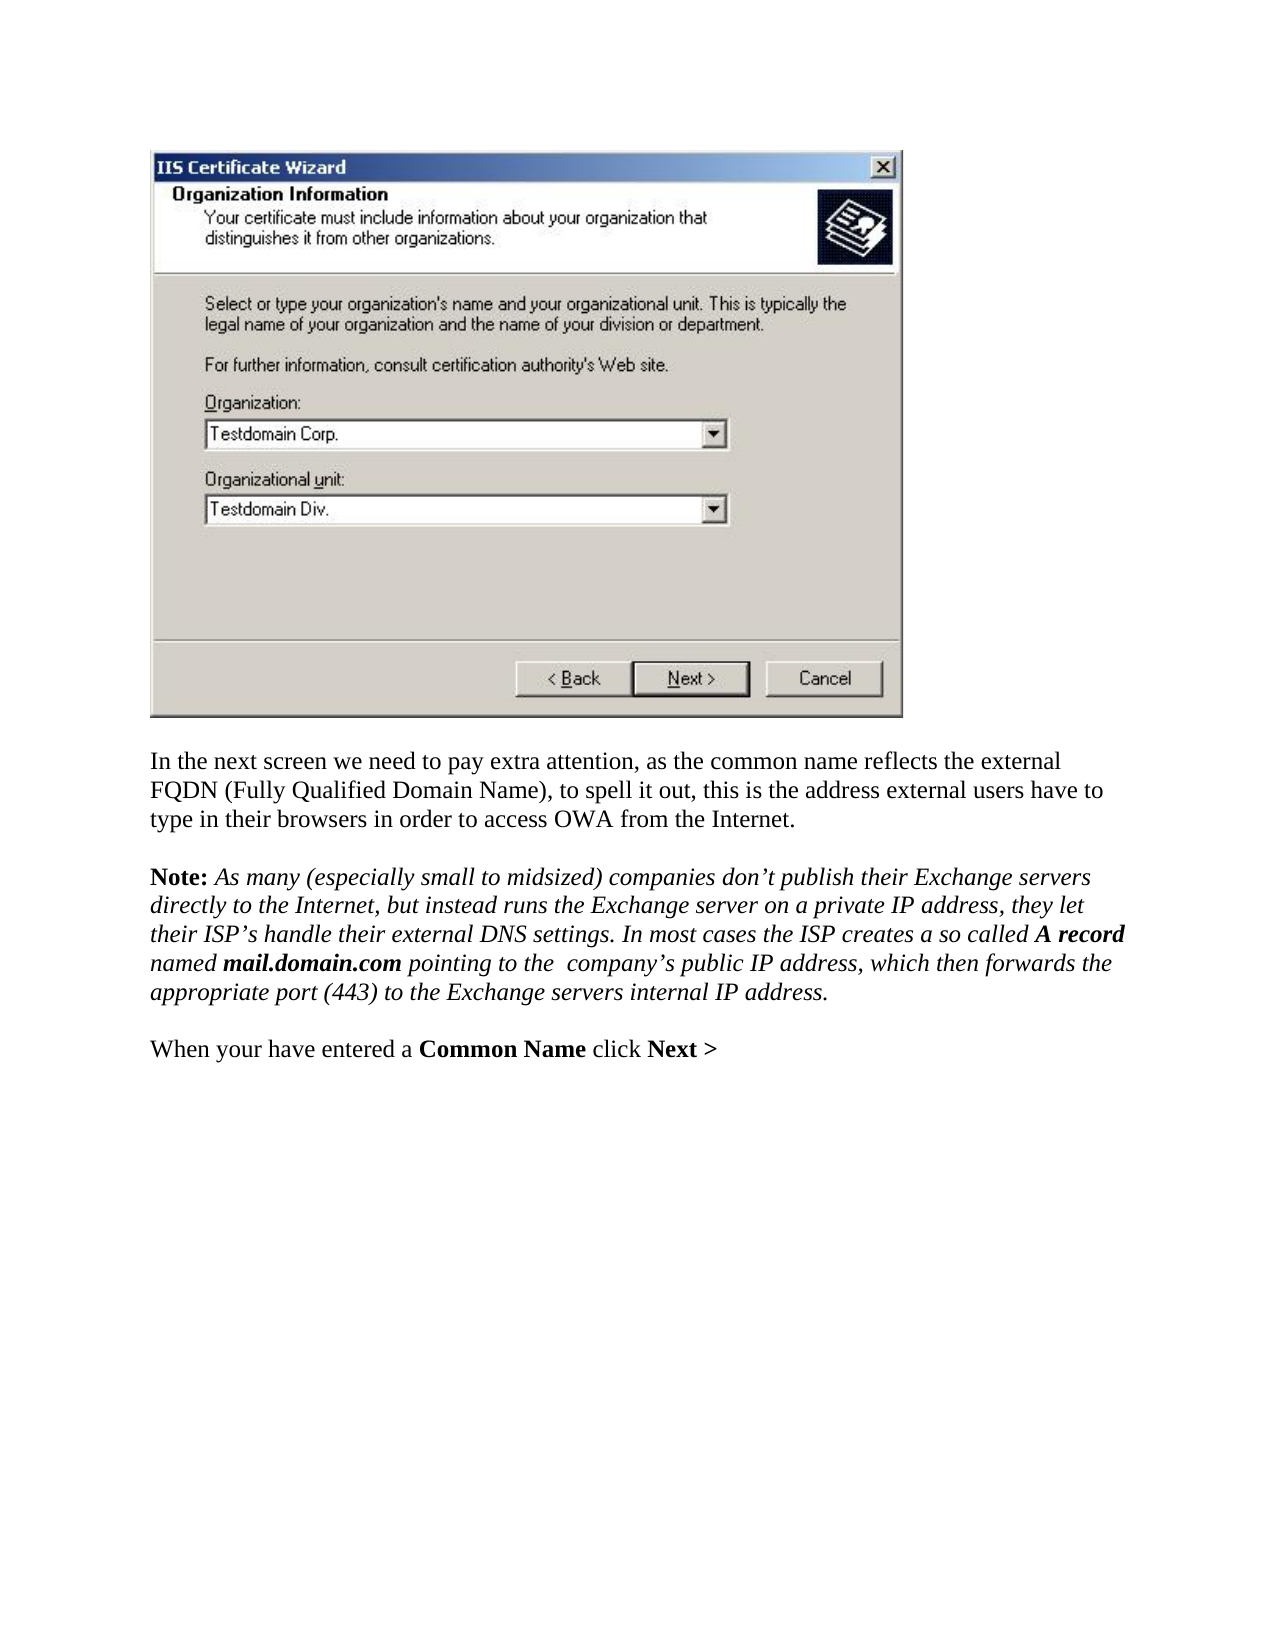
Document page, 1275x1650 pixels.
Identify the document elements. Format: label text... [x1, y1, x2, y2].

picture [150, 150, 904, 718]
text In the next screen we need to pay extra attention, as the common name reflects the external FQDN (Fully Qualified Domain Name), to spell it out, this is the address external users have to type in their browsers in order to access OWA from the Internet. [150, 746, 1125, 833]
text Note: As many (especially small to midsized) companies don’t publish their Exchange servers directly to the Internet, but instead runs the Exchange server on a private IP address, they let their ISP’s handle their external DNS settings. In most cases the ISP creates a so called A record named mail.domain.com pointing to the company’s public IP address, which then forwards the appropriate port (443) to the Exchange servers internal IP address. When your have entered a Common Name click Next > [150, 862, 1125, 1063]
